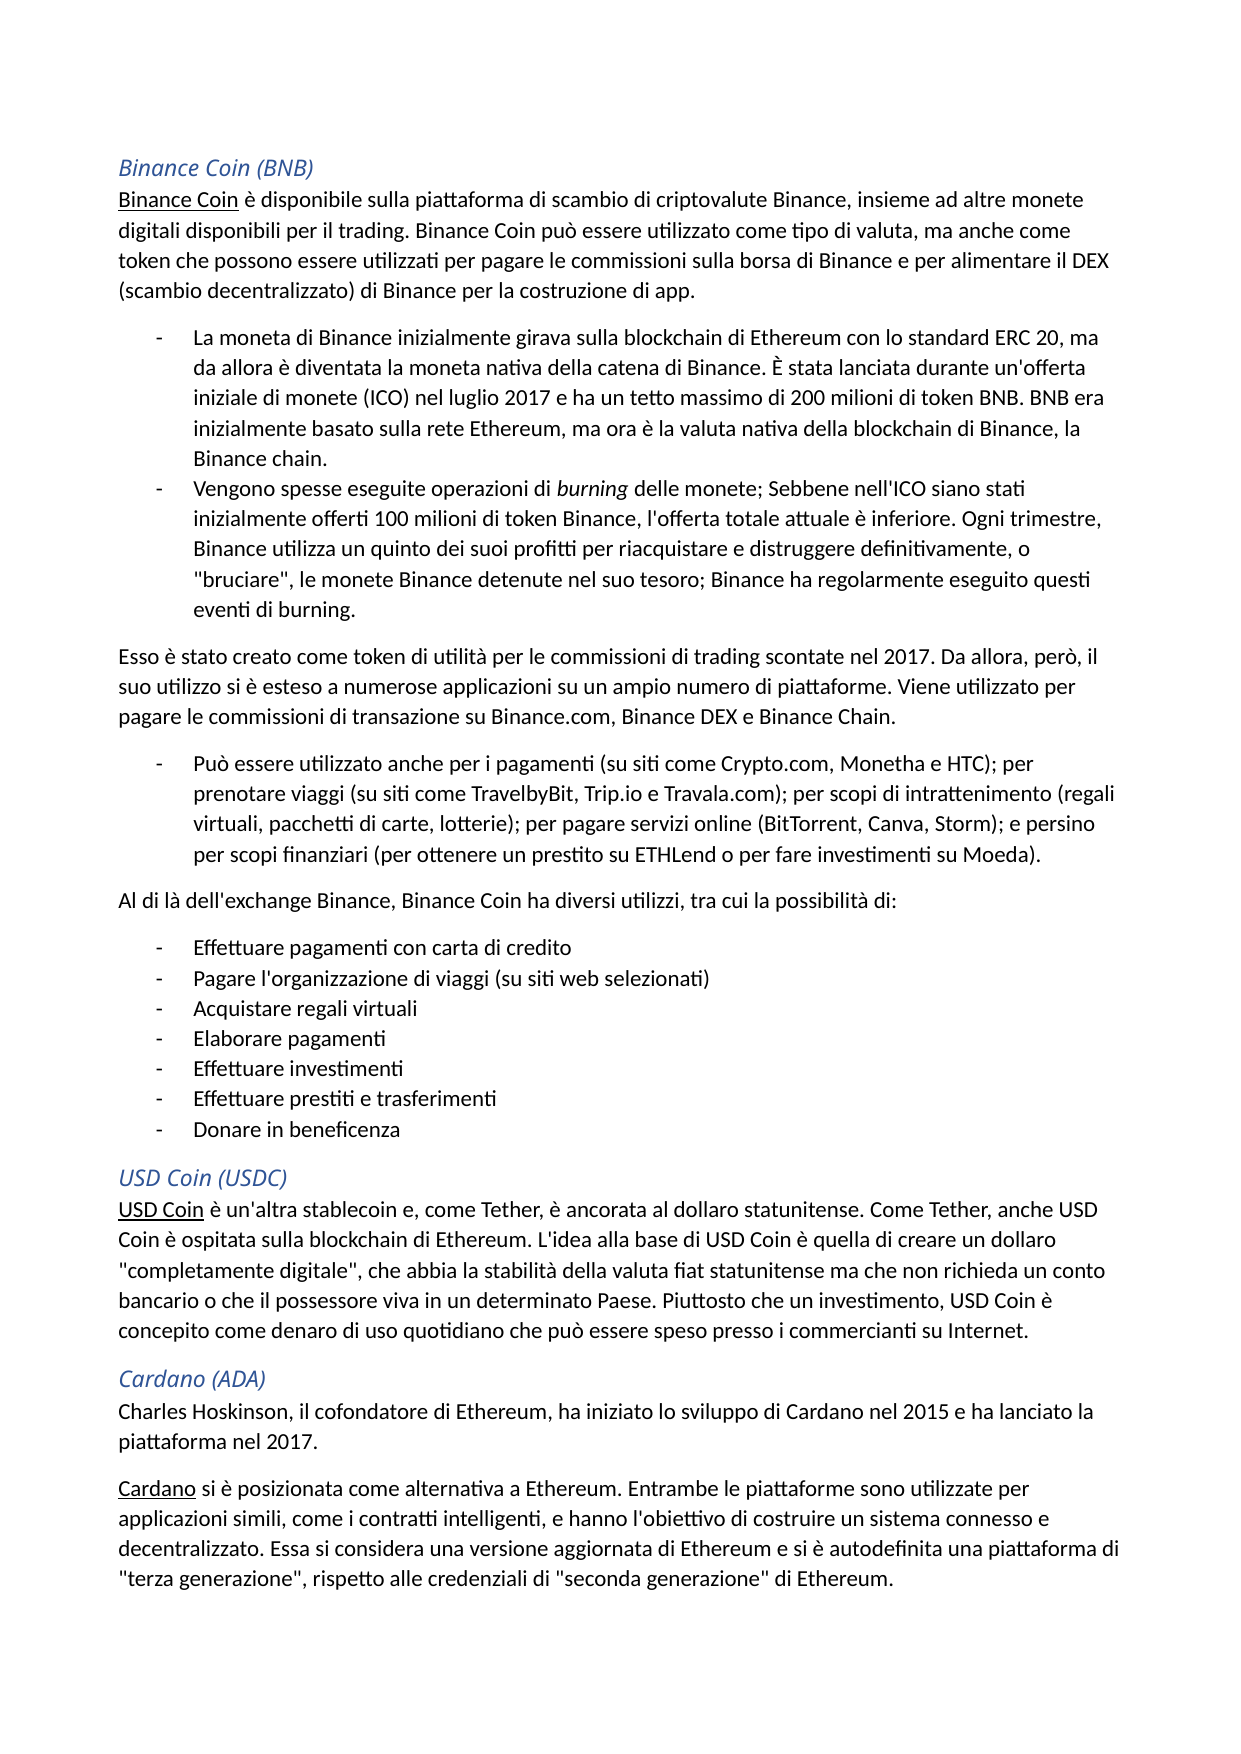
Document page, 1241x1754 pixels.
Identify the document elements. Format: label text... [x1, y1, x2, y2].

list Pagare l'organizzazione di viaggi (su siti web selezionati) [156, 964, 1122, 992]
text Binance Coin è disponibile sulla piattaforma di scambio di criptovalute Binance, insieme ad altre monete digitali disponibili per il trading. Binance Coin può essere utilizzato come tipo di valuta, ma anche come token che possono essere utilizzati per pagare le commissioni sulla borsa di Binance e per alimentare il DEX (scambio decentralizzato) di Binance per la costruzione di app. [118, 186, 1122, 304]
list Elaborare pagamenti [156, 1024, 1122, 1052]
text Al di là dell'exchange Binance, Binance Coin ha diversi utilizzi, tra cui la possibilità di: [118, 887, 1122, 914]
text Cardano si è posizionata come alternativa a Ethereum. Entrambe le piattaforme sono utilizzate per applicazioni simili, come i contratti intelligenti, e hanno l'obiettivo di costruire un sistema connesso e decentralizzato. Essa si considera una versione aggiornata di Ethereum e si è autodefinita una piattaforma di "terza generazione", rispetto alle credenziali di "seconda generazione" di Ethereum. [118, 1474, 1122, 1592]
list Effettuare investimenti [156, 1054, 1122, 1082]
list Effettuare prestiti e trasferimenti [156, 1084, 1122, 1112]
text USD Coin è un'altra stablecoin e, come Tether, è ancorata al dollaro statunitense. Come Tether, anche USD Coin è ospitata sulla blockchain di Ethereum. L'idea alla base di USD Coin è quella di creare un dollaro "completamente digitale", che abbia la stabilità della valuta fiat statunitense ma che non richieda un conto bancario o che il possessore viva in un determinato Paese. Piuttosto che un investimento, USD Coin è concepito come denaro di uso quotidiano che può essere speso presso i commercianti su Internet. [118, 1195, 1122, 1344]
text Charles Hoskinson, il cofondatore di Ethereum, ha iniziato lo sviluppo di Cardano nel 2015 e ha lanciato la piattaforma nel 2017. [118, 1397, 1122, 1455]
list Donare in beneficenza [156, 1115, 1122, 1143]
list Effettuare pagamenti con carta di credito [156, 933, 1122, 961]
list La moneta di Binance inizialmente girava sulla blockchain di Ethereum con lo standard ERC 20, ma da allora è diventata la moneta nativa della catena di Binance. È stata lanciata durante un'offerta iniziale di monete (ICO) nel luglio 2017 e ha un tetto massimo di 200 milioni di token BNB. BNB era inizialmente basato sulla rete Ethereum, ma ora è la valuta nativa della blockchain di Binance, la Binance chain. [156, 323, 1122, 472]
subtitle USD Coin (USDC) [118, 1162, 1122, 1193]
subtitle Binance Coin (BNB) [118, 152, 1122, 183]
list Acquistare regali virtuali [156, 994, 1122, 1022]
text Esso è stato creato come token di utilità per le commissioni di trading scontate nel 2017. Da allora, però, il suo utilizzo si è esteso a numerose applicazioni su un ampio numero di piattaforme. Viene utilizzato per pagare le commissioni di transazione su Binance.com, Binance DEX e Binance Chain. [118, 642, 1122, 730]
list Può essere utilizzato anche per i pagamenti (su siti come Crypto.com, Monetha e HTC); per prenotare viaggi (su siti come TravelbyBit, Trip.io e Travala.com); per scopi di intrattenimento (regali virtuali, pacchetti di carte, lotterie); per pagare servizi online (BitTorrent, Canva, Storm); e persino per scopi finanziari (per ottenere un prestito su ETHLend o per fare investimenti su Moeda). [156, 749, 1122, 868]
list Vengono spesse eseguite operazioni di burning delle monete; Sebbene nell'ICO siano stati inizialmente offerti 100 milioni di token Binance, l'offerta totale attuale è inferiore. Ogni trimestre, Binance utilizza un quinto dei suoi profitti per riacquistare e distruggere definitivamente, o "bruciare", le monete Binance detenute nel suo tesoro; Binance ha regolarmente eseguito questi eventi di burning. [156, 474, 1122, 623]
subtitle Cardano (ADA) [118, 1363, 1122, 1394]
